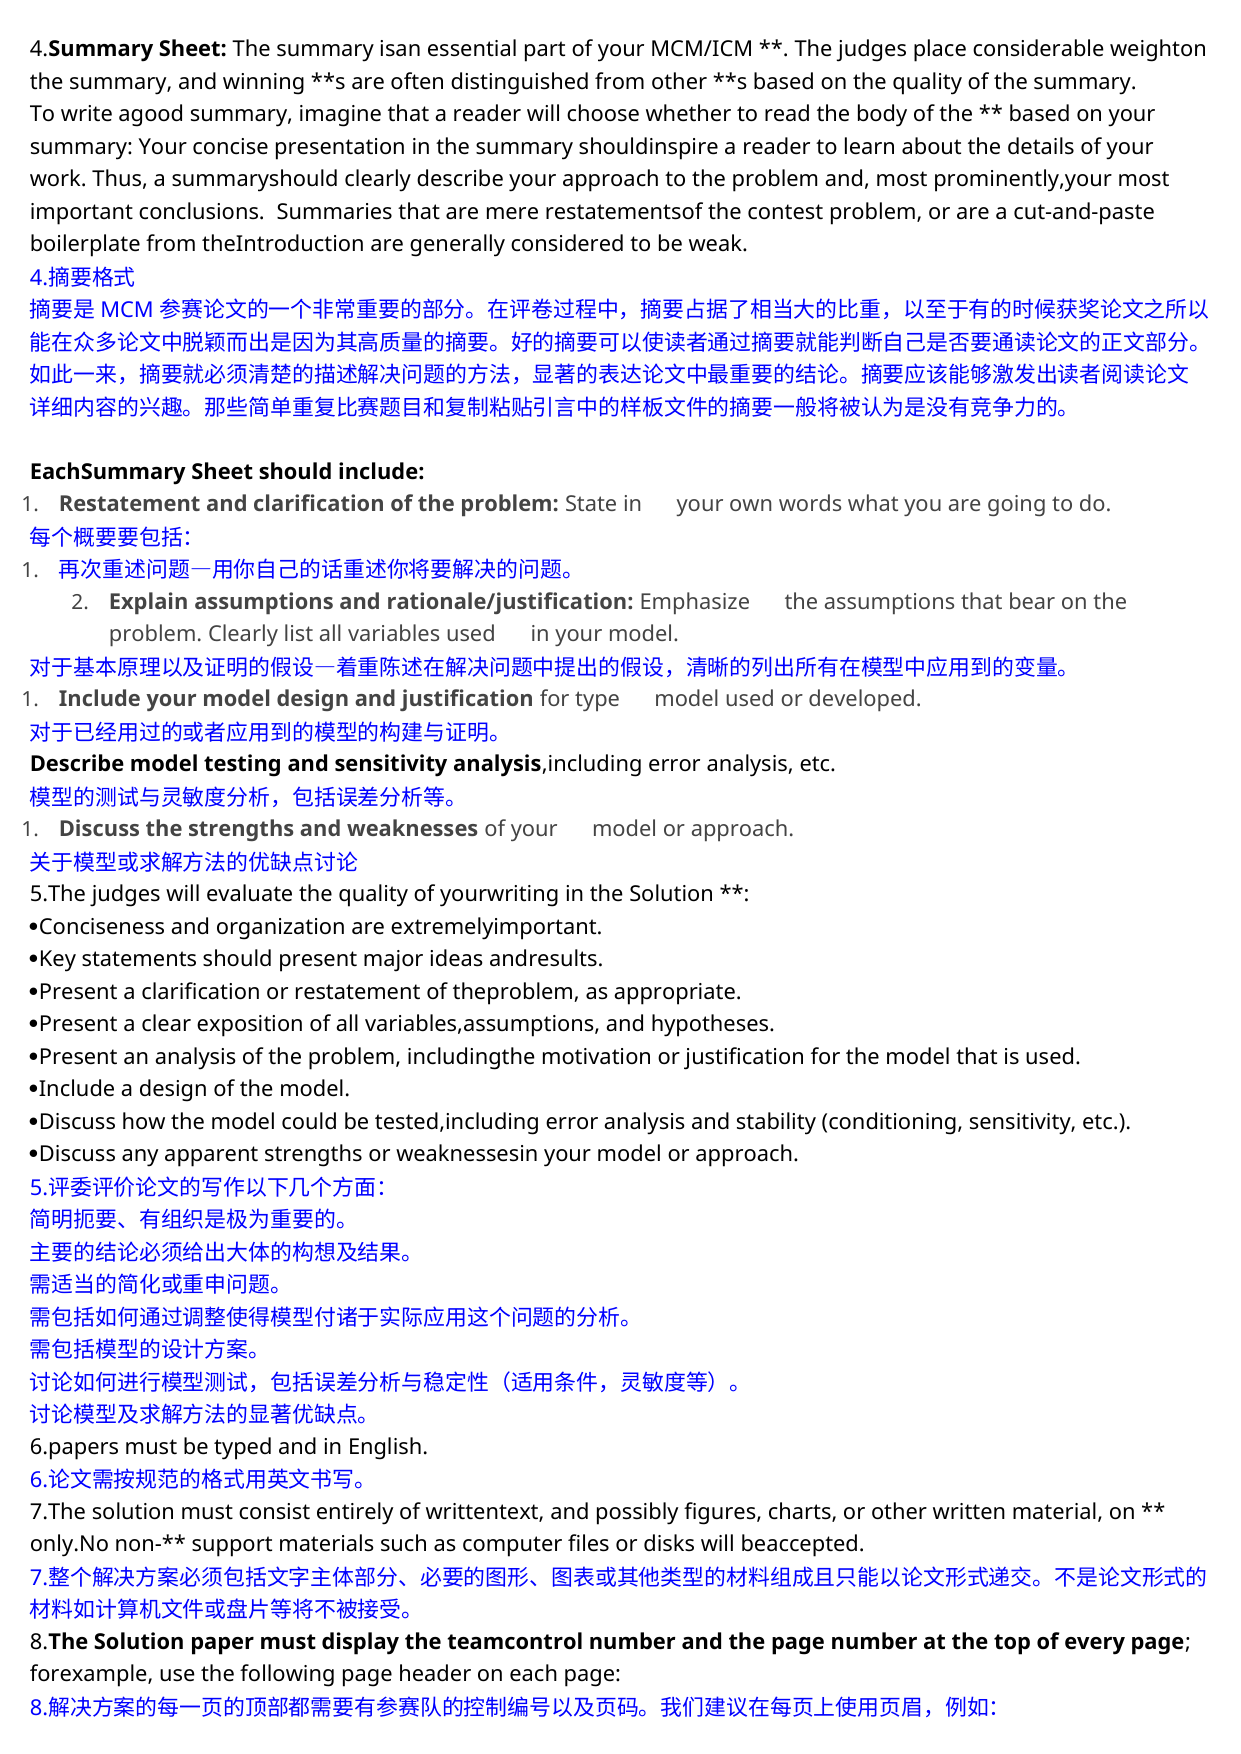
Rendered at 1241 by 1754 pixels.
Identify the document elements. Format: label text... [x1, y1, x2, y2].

text 5.The judges will evaluate the quality of yourwriting in the Solution **: [29, 877, 1211, 909]
text 需适当的简化或重申问题。 [29, 1267, 1211, 1299]
text 7.整个解决方案必须包括文字主体部分、必要的图形、图表或其他类型的材料组成且只能以论文形式递交。不是论文形式的材料如计算机文件或盘片等将不被接受。 [29, 1559, 1211, 1624]
text 7.The solution must consist entirely of writtentext, and possibly figures, charts, or other written material, on ** only.No non-** support materials such as computer files or disks will beaccepted. [29, 1494, 1211, 1559]
text 需包括模型的设计方案。 [29, 1332, 1211, 1364]
list Explain assumptions and rationale/justification: Emphasize the assumptions that bear on the problem. Clearly list all variables used in your model. [71, 584, 1211, 649]
list 再次重述问题—用你自己的话重述你将要解决的问题。 [21, 552, 1211, 584]
text 讨论模型及求解方法的显著优缺点。 [29, 1397, 1211, 1429]
text 需包括如何通过调整使得模型付诸于实际应用这个问题的分析。 [29, 1299, 1211, 1332]
text 6.papers must be typed and in English. [29, 1429, 1211, 1462]
text 8.解决方案的每一页的顶部都需要有参赛队的控制编号以及页码。我们建议在每页上使用页眉，例如： [29, 1689, 1211, 1722]
text Include a design of the model. [29, 1072, 1211, 1104]
text 4.Summary Sheet: The summary isan essential part of your MCM/ICM **. The judges place considerable weighton the summary, and winning **s are often distinguished from other **s based on the quality of the summary. [29, 32, 1211, 97]
text Present an analysis of the problem, includingthe motivation or justification for the model that is used. [29, 1039, 1211, 1072]
text 4.摘要格式 [29, 259, 1211, 292]
text To write agood summary, imagine that a reader will choose whether to read the body of the ** based on your summary: Your concise presentation in the summary shouldinspire a reader to learn about the details of your work. Thus, a summaryshould clearly describe your approach to the problem and, most prominently,your most important conclusions. Summaries that are mere restatementsof the contest problem, or are a cut-and-paste boilerplate from theIntroduction are generally considered to be weak.9 j! o8 z0 W+ b [29, 97, 1211, 259]
text 简明扼要、有组织是极为重要的。 [29, 1202, 1211, 1234]
text Present a clear exposition of all variables,assumptions, and hypotheses. [29, 1007, 1211, 1039]
text Describe model testing and sensitivity analysis,including error analysis, etc. [29, 747, 1211, 779]
text Key statements should present major ideas andresults. [29, 942, 1211, 974]
list Restatement and clarification of the problem: State in your own words what you are going to do. [21, 487, 1211, 519]
text 6.论文需按规范的格式用英文书写。 [29, 1462, 1211, 1494]
text 讨论如何进行模型测试，包括误差分析与稳定性（适用条件，灵敏度等）。 [29, 1364, 1211, 1397]
text 关于模型或求解方法的优缺点讨论 [29, 844, 1211, 877]
text 摘要是 MCM 参赛论文的一个非常重要的部分。在评卷过程中，摘要占据了相当大的比重，以至于有的时候获奖论文之所以能在众多论文中脱颖而出是因为其高质量的摘要。好的摘要可以使读者通过摘要就能判断自己是否要通读论文的正文部分。如此一来，摘要就必须清楚的描述解决问题的方法，显著的表达论文中最重要的结论。摘要应该能够激发出读者阅读论文详细内容的兴趣。那些简单重复比赛题目和复制粘贴引言中的样板文件的摘要一般将被认为是没有竞争力的。2 L3 D# ]6 W7 q3 ]1 H d( G( i [29, 292, 1211, 454]
text 主要的结论必须给出大体的构想及结果。 [29, 1234, 1211, 1267]
text 8.The Solution paper must display the teamcontrol number and the page number at the top of every page; forexample, use the following page header on each page: [29, 1624, 1211, 1689]
text 对于已经用过的或者应用到的模型的构建与证明。 [29, 714, 1211, 747]
text 每个概要要包括： ]0 y7 ?" D5 p" ? [29, 519, 1211, 552]
list Discuss the strengths and weaknesses of your model or approach.( d. P) o- H l& ?& g: j8 [" o [21, 812, 1211, 844]
text Conciseness and organization are extremelyimportant. [29, 909, 1211, 942]
text Discuss how the model could be tested,including error analysis and stability (conditioning, sensitivity, etc.). [29, 1104, 1211, 1137]
text 模型的测试与灵敏度分析，包括误差分析等。 [29, 779, 1211, 812]
text 对于基本原理以及证明的假设—着重陈述在解决问题中提出的假设，清晰的列出所有在模型中应用到的变量。 [29, 649, 1211, 682]
text EachSummary Sheet should include: [29, 454, 1211, 487]
list Include your model design and justification for type model used or developed.9 R) r4 U" g' P7 q [21, 682, 1211, 714]
text Discuss any apparent strengths or weaknessesin your model or approach. [29, 1137, 1211, 1169]
text Present a clarification or restatement of theproblem, as appropriate. [29, 974, 1211, 1007]
text 5.评委评价论文的写作以下几个方面： [29, 1169, 1211, 1202]
